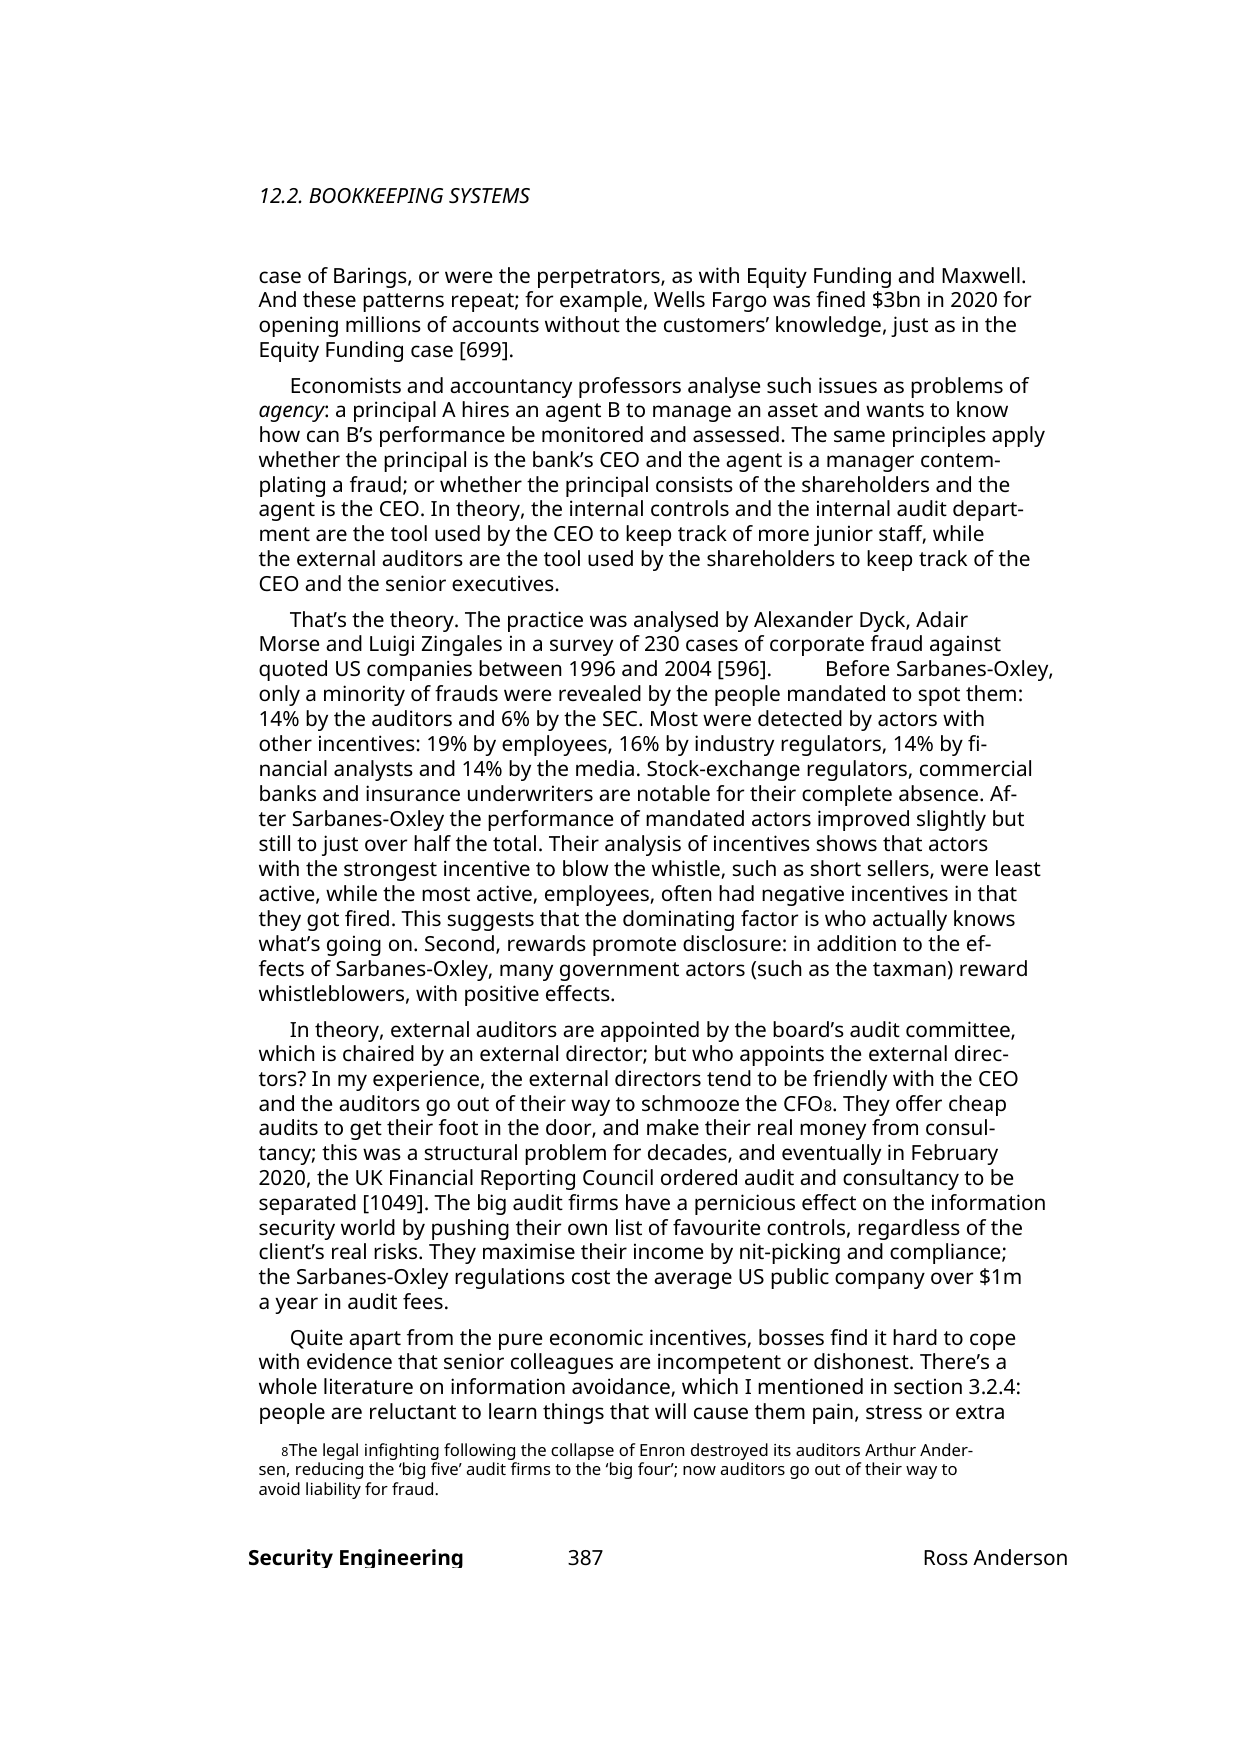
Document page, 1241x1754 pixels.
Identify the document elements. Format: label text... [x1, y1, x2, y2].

text 12.2. BOOKKEEPING SYSTEMS [150, 187, 1090, 208]
table_header Ross Anderson [821, 1524, 1134, 1568]
text Morse and Luigi Zingales in a survey of 230 cases of corporate fraud against quoted US companies between 1996 and 2004 [596]. Before Sarbanes-Oxley, [150, 632, 1090, 681]
text with evidence that senior colleagues are incompetent or dishonest. There’s a whole literature on information avoidance, which I mentioned in section 3.2.4: people are reluctant to learn things that will cause them pain, stress or extra [150, 1349, 1090, 1424]
text That’s the theory. The practice was analysed by Alexander Dyck, Adair [150, 611, 1090, 631]
text sen, reducing the ‘big ﬁve’ audit ﬁrms to the ‘big four’; now auditors go out of their way to avoid liability for fraud. [150, 1460, 1090, 1499]
table_header Security Engineering [194, 1524, 507, 1568]
text agency: a principal A hires an agent B to manage an asset and wants to know how can B’s performance be monitored and assessed. The same principles apply whether the principal is the bank’s CEO and the agent is a manager contem- plating a fraud; or whether the principal consists of the shareholders and the agent is the CEO. In theory, the internal controls and the internal audit depart- ment are the tool used by the CEO to keep track of more junior staff, while the external auditors are the tool used by the shareholders to keep track of the CEO and the senior executives. [150, 398, 1090, 596]
text which is chaired by an external director; but who appoints the external direc- tors? In my experience, the external directors tend to be friendly with the CEO and the auditors go out of their way to schmooze the CFO8. They offer cheap audits to get their foot in the door, and make their real money from consul- tancy; this was a structural problem for decades, and eventually in February 2020, the UK Financial Reporting Council ordered audit and consultancy to be separated [1049]. The big audit ﬁrms have a pernicious effect on the information security world by pushing their own list of favourite controls, regardless of the client’s real risks. They maximise their income by nit-picking and compliance; the Sarbanes-Oxley regulations cost the average US public company over $1m a year in audit fees. [150, 1042, 1090, 1314]
text case of Barings, or were the perpetrators, as with Equity Funding and Maxwell. And these patterns repeat; for example, Wells Fargo was ﬁned $3bn in 2020 for opening millions of accounts without the customers’ knowledge, just as in the Equity Funding case [699]. [150, 263, 1090, 362]
text In theory, external auditors are appointed by the board’s audit committee, [150, 1021, 1090, 1041]
text Economists and accountancy professors analyse such issues as problems of [150, 377, 1090, 398]
text 8The legal inﬁghting following the collapse of Enron destroyed its auditors Arthur Ander- [150, 1441, 1090, 1460]
table_header 387 [507, 1524, 821, 1568]
text only a minority of frauds were revealed by the people mandated to spot them: 14% by the auditors and 6% by the SEC. Most were detected by actors with other incentives: 19% by employees, 16% by industry regulators, 14% by ﬁ- nancial analysts and 14% by the media. Stock-exchange regulators, commercial banks and insurance underwriters are notable for their complete absence. Af- ter Sarbanes-Oxley the performance of mandated actors improved slightly but still to just over half the total. Their analysis of incentives shows that actors with the strongest incentive to blow the whistle, such as short sellers, were least active, while the most active, employees, often had negative incentives in that they got ﬁred. This suggests that the dominating factor is who actually knows what’s going on. Second, rewards promote disclosure: in addition to the ef- fects of Sarbanes-Oxley, many government actors (such as the taxman) reward whistleblowers, with positive effects. [150, 681, 1090, 1006]
text Quite apart from the pure economic incentives, bosses ﬁnd it hard to cope [150, 1329, 1090, 1349]
